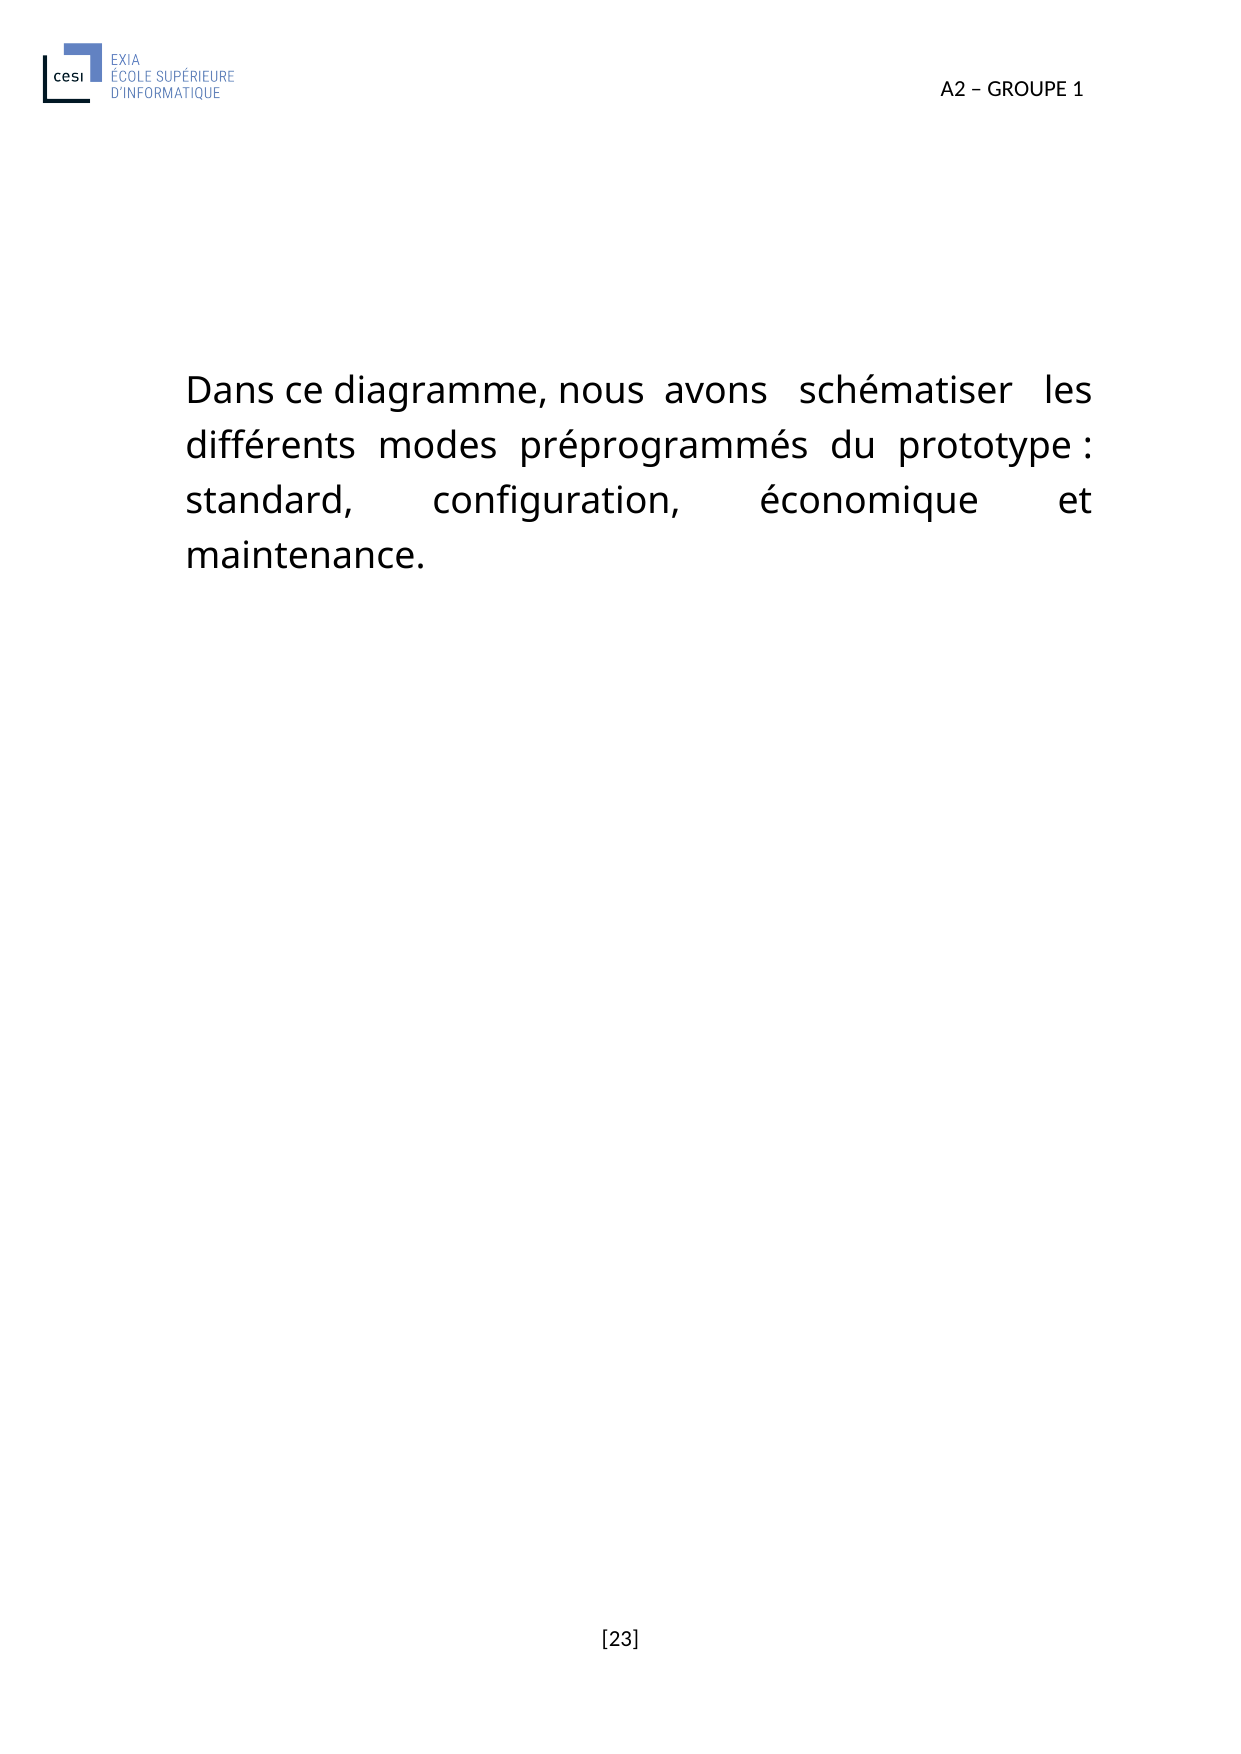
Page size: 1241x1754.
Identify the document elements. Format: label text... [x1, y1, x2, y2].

picture [0, 0, 277, 146]
text Dans ce diagramme, nous avons schématiser les différents modes préprogrammés du prototype : standard, configuration, économique et maintenance. [185, 363, 1093, 579]
